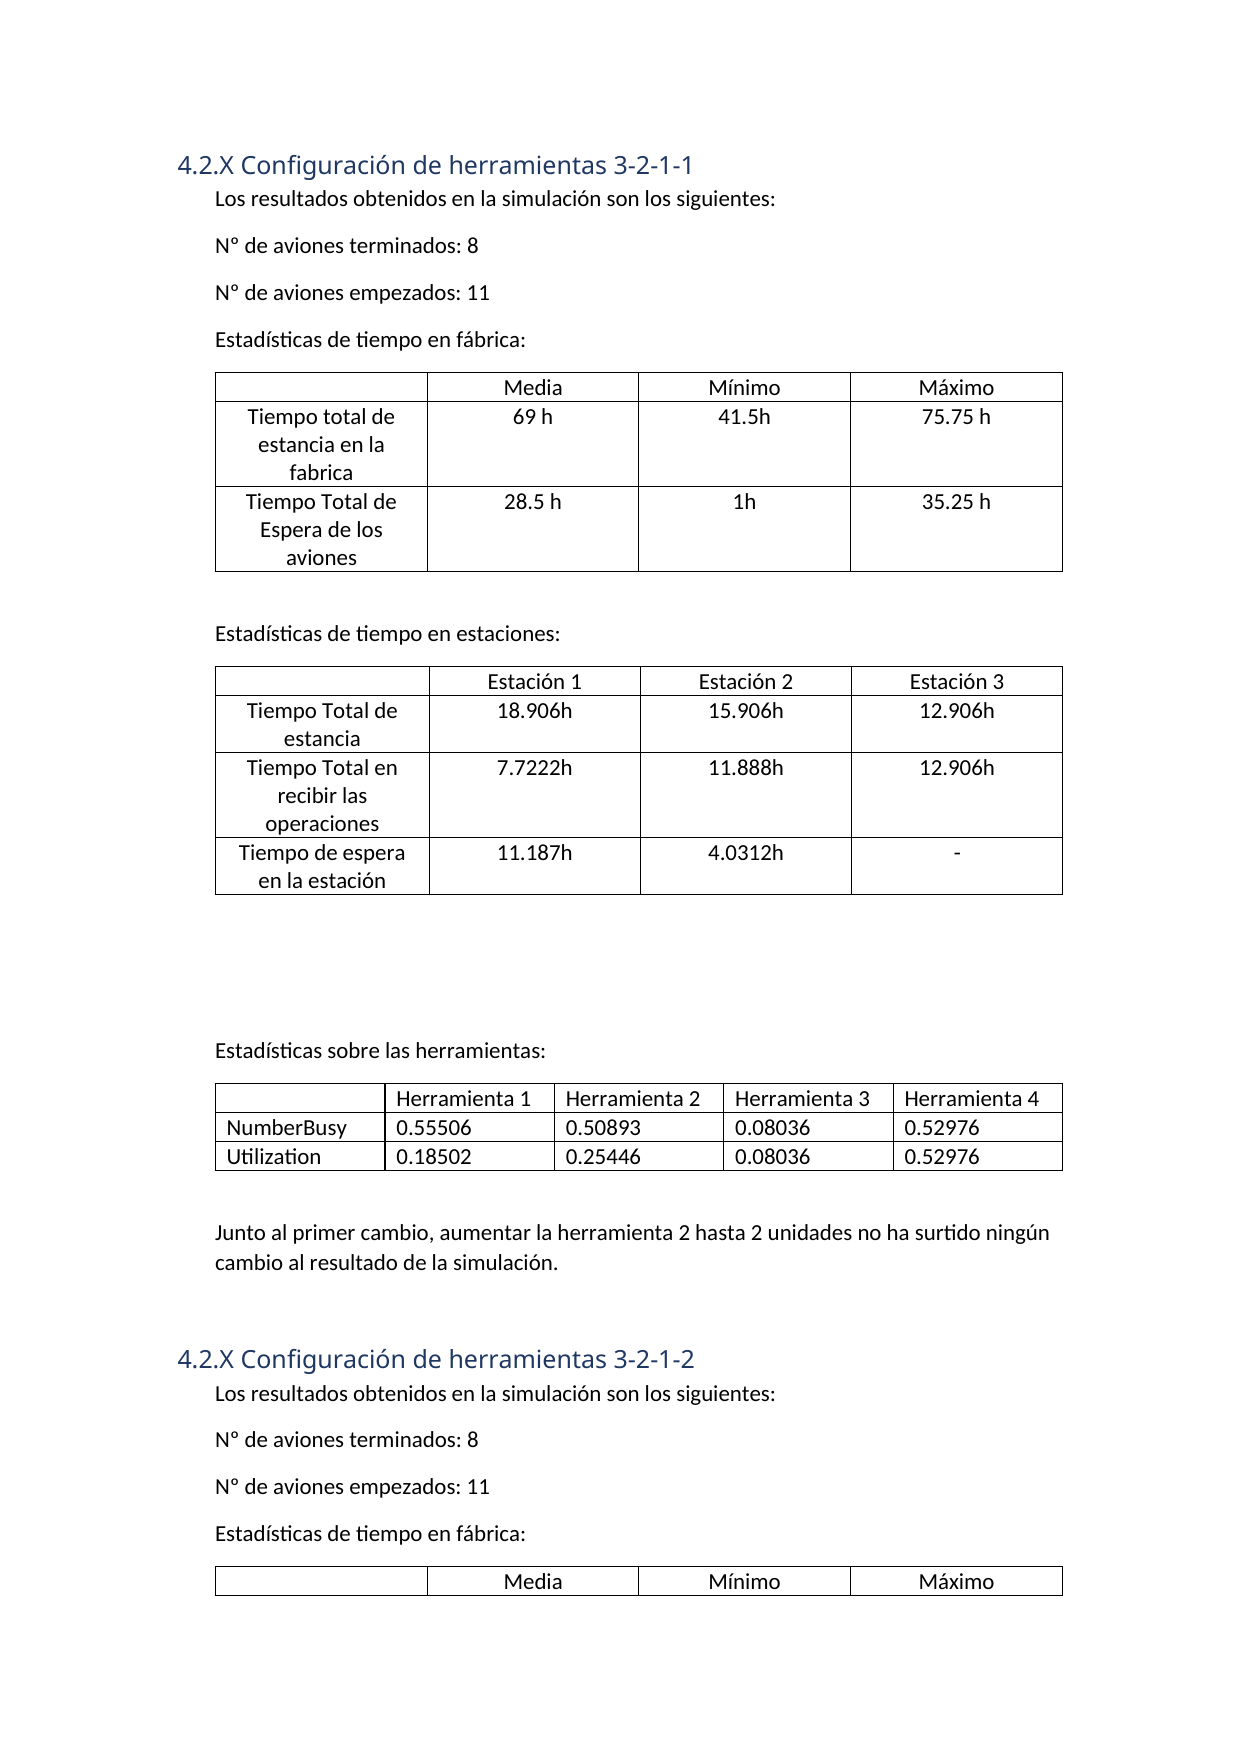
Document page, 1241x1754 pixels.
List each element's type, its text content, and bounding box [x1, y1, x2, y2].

table_header Estación 3 [852, 667, 1062, 695]
table_cell 18.906h [430, 696, 640, 752]
text Nº de aviones terminados: 8 [177, 231, 1063, 259]
table_header [216, 1084, 384, 1112]
table_cell 41.5h [639, 402, 850, 486]
table_cell - [852, 838, 1062, 894]
table_header Herramienta 1 [386, 1084, 554, 1112]
text Nº de aviones terminados: 8 [177, 1426, 1063, 1453]
table_header Máximo [851, 373, 1062, 401]
table_cell 11.888h [641, 753, 851, 837]
text Estadísticas sobre las herramientas: [177, 1036, 1063, 1064]
table_cell 69 h [428, 402, 638, 486]
table_header Estación 1 [430, 667, 640, 695]
table_cell NumberBusy [216, 1113, 384, 1141]
table_cell 0.52976 [894, 1113, 1062, 1141]
table_cell 12.906h [852, 696, 1062, 752]
table_header Mínimo [639, 1567, 850, 1595]
table_cell 35.25 h [851, 487, 1062, 571]
text Estadísticas de tiempo en fábrica: [177, 325, 1063, 353]
table_cell 0.52976 [894, 1142, 1062, 1170]
text Los resultados obtenidos en la simulación son los siguientes: [177, 184, 1063, 212]
text Nº de aviones empezados: 11 [177, 1472, 1063, 1500]
table_header Herramienta 4 [894, 1084, 1062, 1112]
table_header Estación 2 [641, 667, 851, 695]
text Nº de aviones empezados: 11 [177, 278, 1063, 306]
table_cell Tiempo de espera en la estación [216, 838, 429, 894]
table_cell 0.08036 [724, 1113, 893, 1141]
text Junto al primer cambio, aumentar la herramienta 2 hasta 2 unidades no ha surtido ningún cambio al resultado de la simulación. [215, 1218, 1063, 1276]
table_cell 4.0312h [641, 838, 851, 894]
table_cell 0.08036 [724, 1142, 893, 1170]
table_cell Tiempo Total de Espera de los aviones [216, 487, 427, 571]
table_cell 75.75 h [851, 402, 1062, 486]
text Estadísticas de tiempo en fábrica: [177, 1519, 1063, 1547]
table_header Media [428, 1567, 638, 1595]
table_cell 1h [639, 487, 850, 571]
subtitle 4.2.X Configuración de herramientas 3-2-1-2 [177, 1342, 1063, 1376]
table_cell 0.50893 [555, 1113, 723, 1141]
table_header Media [428, 373, 638, 401]
text Estadísticas de tiempo en estaciones: [177, 619, 1063, 647]
text Los resultados obtenidos en la simulación son los siguientes: [177, 1379, 1063, 1407]
table_cell 0.55506 [386, 1113, 554, 1141]
table_cell 11.187h [430, 838, 640, 894]
table_cell Tiempo Total en recibir las operaciones [216, 753, 429, 837]
table_header [216, 1567, 427, 1595]
table_cell 12.906h [852, 753, 1062, 837]
table_header [216, 667, 429, 695]
table_cell 0.25446 [555, 1142, 723, 1170]
table_cell 15.906h [641, 696, 851, 752]
table_header Máximo [851, 1567, 1062, 1595]
table_cell 0.18502 [386, 1142, 554, 1170]
subtitle 4.2.X Configuración de herramientas 3-2-1-1 [177, 148, 1063, 182]
table_cell Tiempo Total de estancia [216, 696, 429, 752]
table_cell 7.7222h [430, 753, 640, 837]
table_header Mínimo [639, 373, 850, 401]
table_cell 28.5 h [428, 487, 638, 571]
table_cell Tiempo total de estancia en la fabrica [216, 402, 427, 486]
table_header [216, 373, 427, 401]
table_header Herramienta 2 [555, 1084, 723, 1112]
table_cell Utilization [216, 1142, 384, 1170]
table_header Herramienta 3 [724, 1084, 893, 1112]
